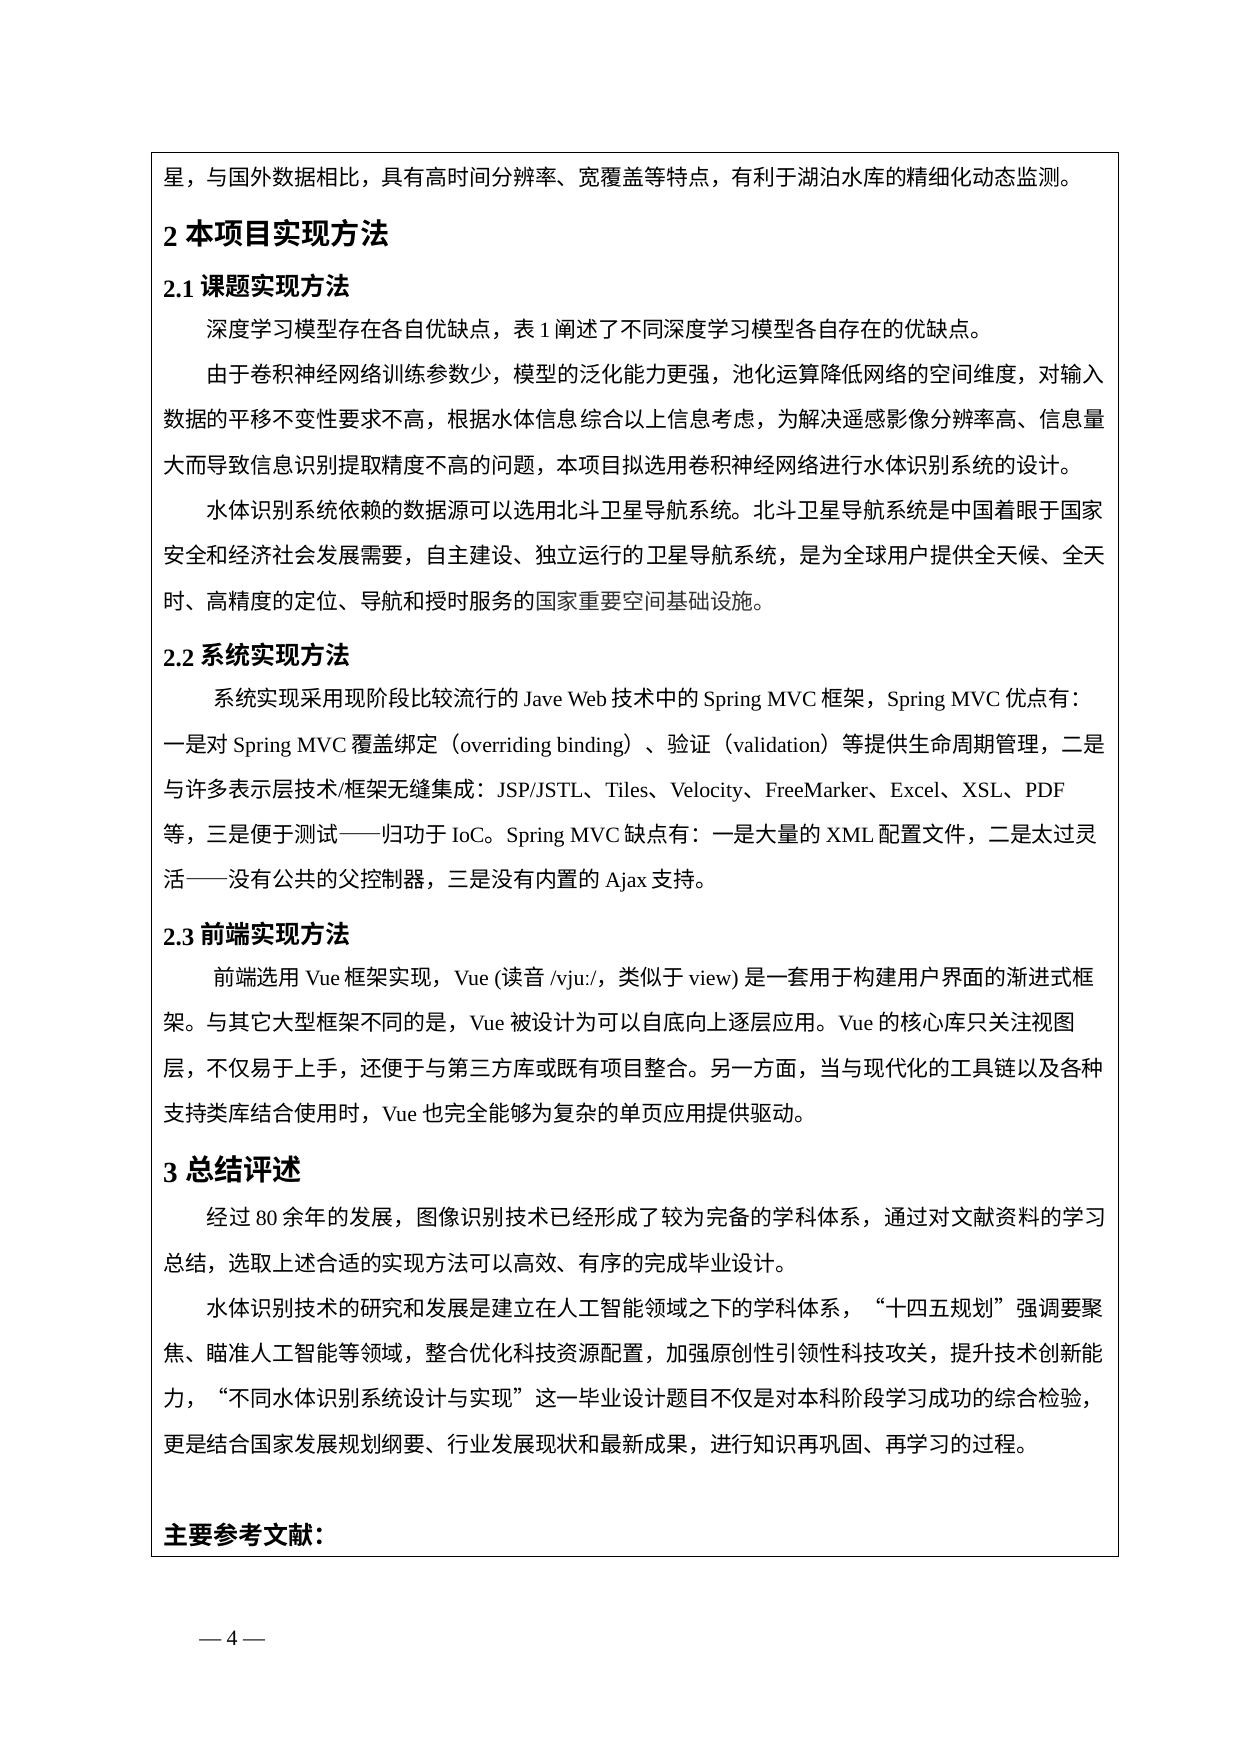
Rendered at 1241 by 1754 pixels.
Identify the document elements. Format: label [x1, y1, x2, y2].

table_header [152, 153, 1118, 1556]
